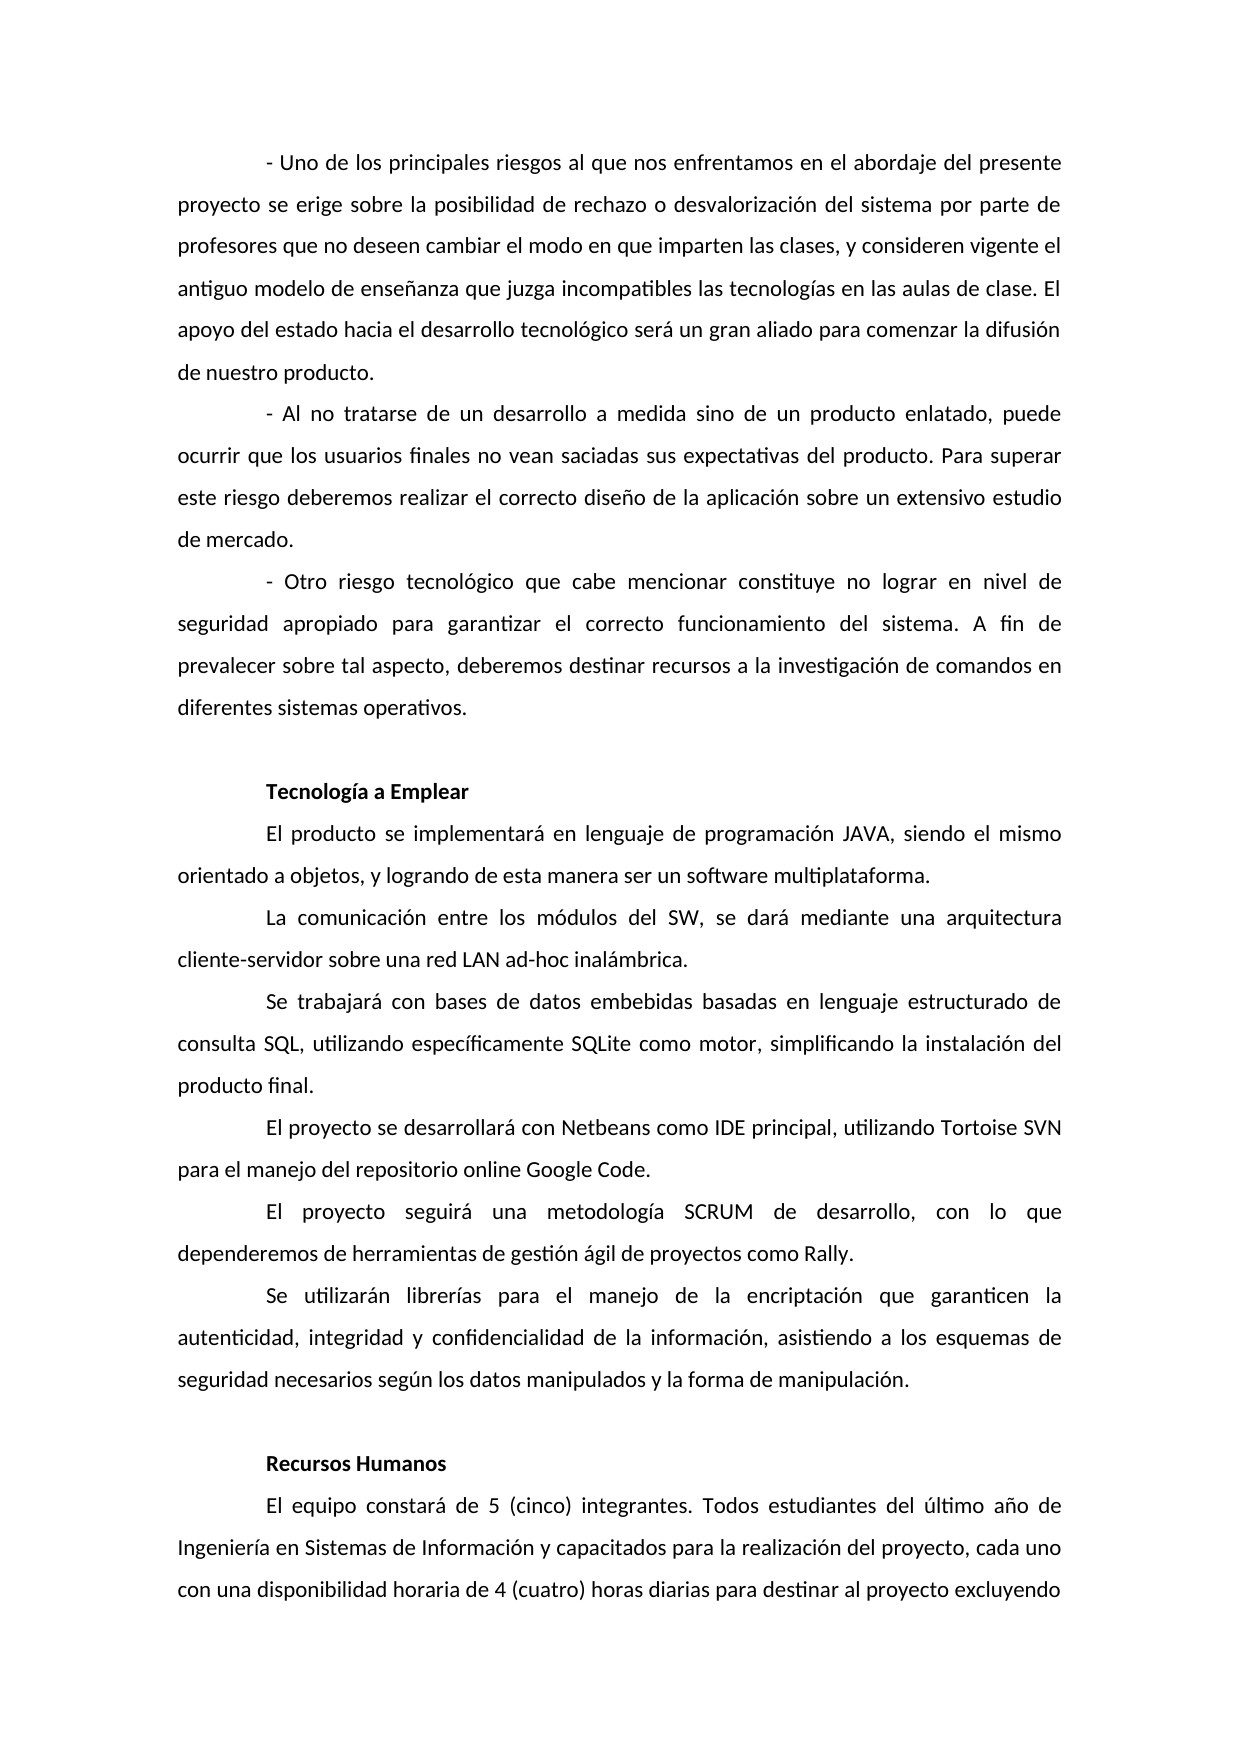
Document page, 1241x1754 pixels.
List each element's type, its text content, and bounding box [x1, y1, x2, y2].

text Recursos Humanos [177, 1449, 1063, 1477]
text Se utilizarán librerías para el manejo de la encriptación que garanticen la autenticidad, integridad y confidencialidad de la información, asistiendo a los esquemas de seguridad necesarios según los datos manipulados y la forma de manipulación. [177, 1281, 1063, 1393]
text El producto se implementará en lenguaje de programación JAVA, siendo el mismo orientado a objetos, y logrando de esta manera ser un software multiplataforma. [177, 819, 1063, 889]
text - Uno de los principales riesgos al que nos enfrentamos en el abordaje del presente proyecto se erige sobre la posibilidad de rechazo o desvalorización del sistema por parte de profesores que no deseen cambiar el modo en que imparten las clases, y consideren vigente el antiguo modelo de enseñanza que juzga incompatibles las tecnologías en las aulas de clase. El apoyo del estado hacia el desarrollo tecnológico será un gran aliado para comenzar la difusión de nuestro producto. [177, 148, 1063, 386]
text - Otro riesgo tecnológico que cabe mencionar constituye no lograr en nivel de seguridad apropiado para garantizar el correcto funcionamiento del sistema. A fin de prevalecer sobre tal aspecto, deberemos destinar recursos a la investigación de comandos en diferentes sistemas operativos. [177, 567, 1063, 721]
text El proyecto seguirá una metodología SCRUM de desarrollo, con lo que dependeremos de herramientas de gestión ágil de proyectos como Rally. [177, 1197, 1063, 1267]
text La comunicación entre los módulos del SW, se dará mediante una arquitectura cliente-servidor sobre una red LAN ad-hoc inalámbrica. [177, 903, 1063, 973]
text Tecnología a Emplear [177, 777, 1063, 805]
text El proyecto se desarrollará con Netbeans como IDE principal, utilizando Tortoise SVN para el manejo del repositorio online Google Code. [177, 1113, 1063, 1183]
text - Al no tratarse de un desarrollo a medida sino de un producto enlatado, puede ocurrir que los usuarios finales no vean saciadas sus expectativas del producto. Para superar este riesgo deberemos realizar el correcto diseño de la aplicación sobre un extensivo estudio de mercado. [177, 399, 1063, 553]
text Se trabajará con bases de datos embebidas basadas en lenguaje estructurado de consulta SQL, utilizando específicamente SQLite como motor, simplificando la instalación del producto final. [177, 987, 1063, 1099]
